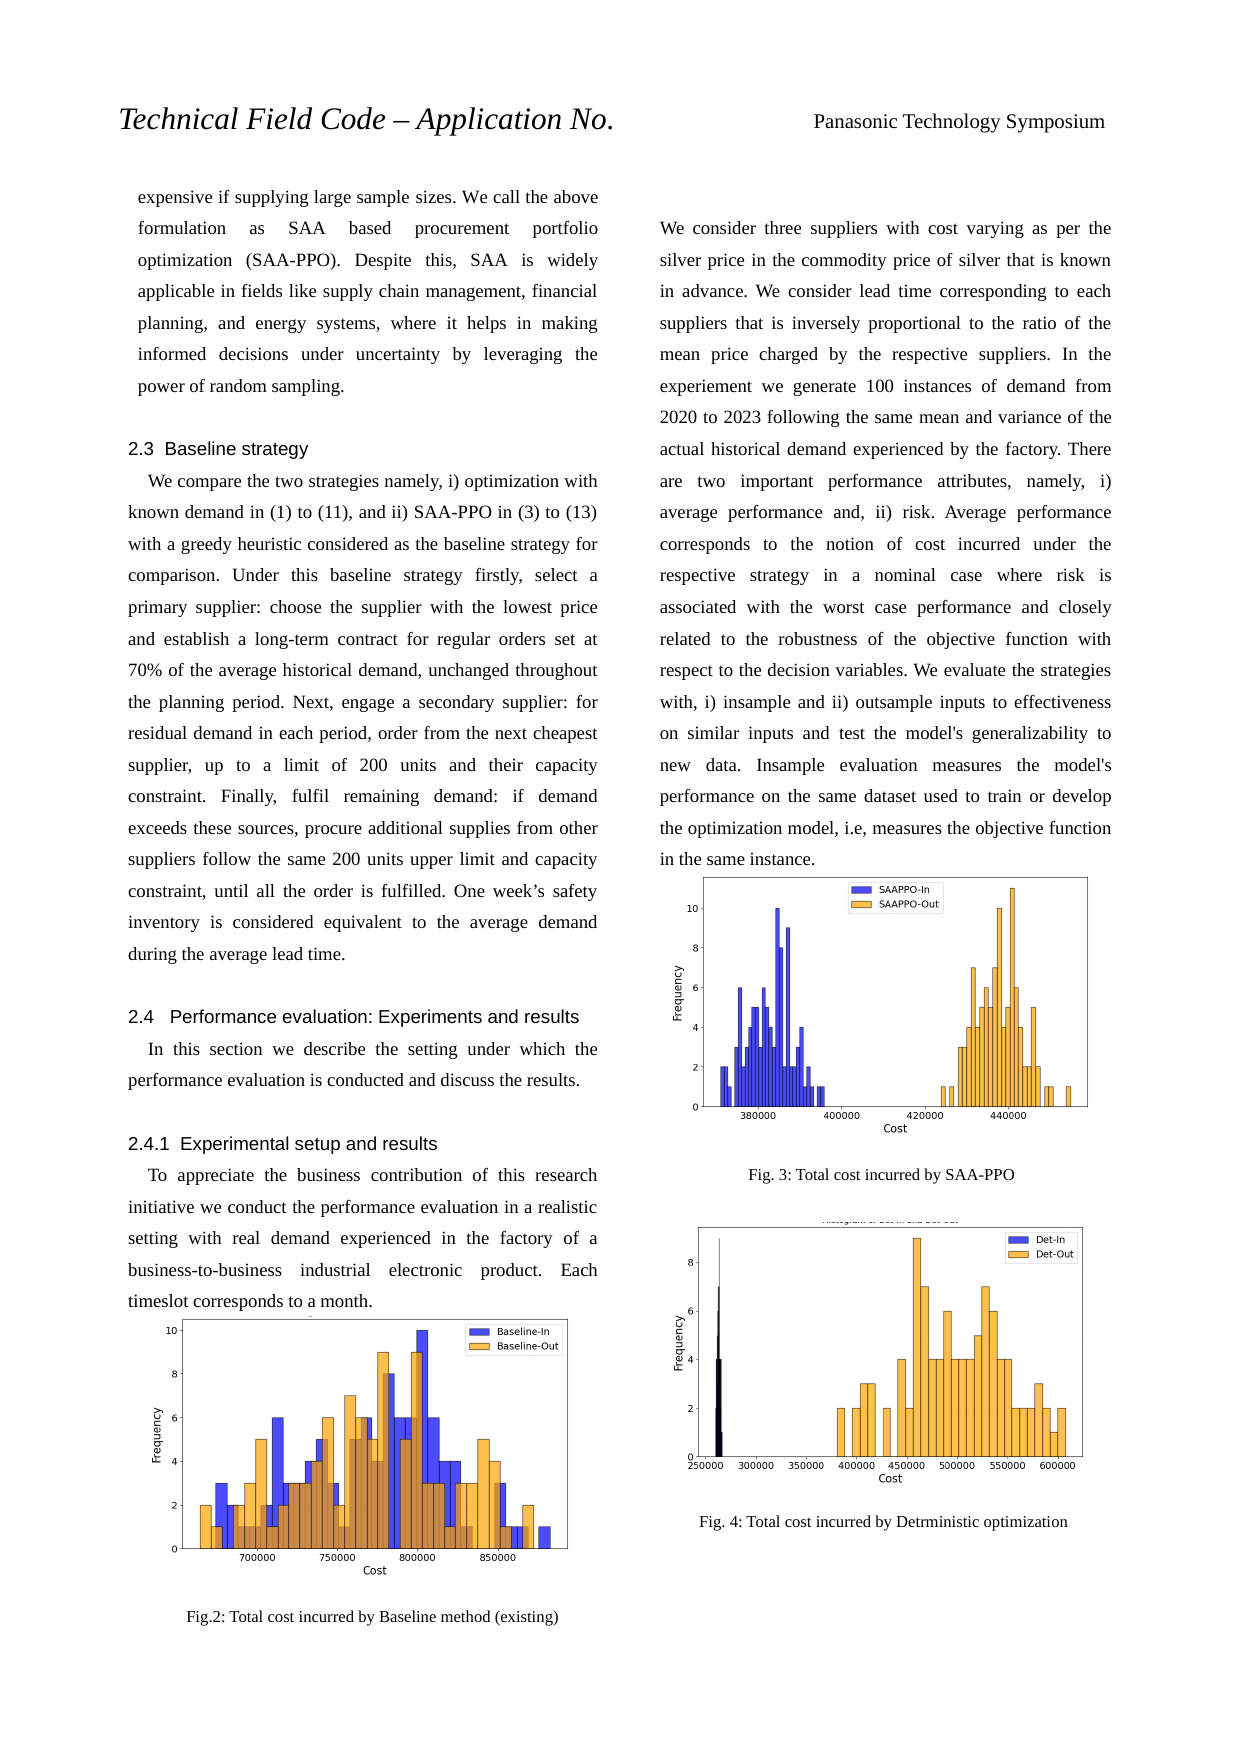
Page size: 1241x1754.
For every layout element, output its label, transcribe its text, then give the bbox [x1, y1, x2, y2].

subtitle 2.4 Performance evaluation: Experiments and results [128, 1001, 598, 1033]
subtitle 2.4.1 Experimental setup and results [128, 1127, 598, 1159]
text Fig. 3: Total cost incurred by SAA-PPO [642, 1159, 1112, 1191]
text To appreciate the business contribution of this research initiative we conduct the performance evaluation in a realistic setting with real demand experienced in the factory of a business-to-business industrial electronic product. Each timeslot corresponds to a month. [128, 1159, 598, 1317]
text We compare the two strategies namely, i) optimization with known demand in (1) to (11), and ii) SAA-PPO in (3) to (13) with a greedy heuristic considered as the baseline strategy for comparison. Under this baseline strategy firstly, select a primary supplier: choose the supplier with the lowest price and establish a long-term contract for regular orders set at 70% of the average historical demand, unchanged throughout the planning period. Next, engage a secondary supplier: for residual demand in each period, order from the next cheapest supplier, up to a limit of 200 units and their capacity constraint. Finally, fulfil remaining demand: if demand exceeds these sources, procure additional supplies from other suppliers follow the same 200 units upper limit and capacity constraint, until all the order is fulfilled. One week’s safety inventory is considered equivalent to the average demand during the average lead time. [128, 464, 598, 969]
subtitle 2.3 Baseline strategy [128, 433, 598, 464]
picture [669, 1222, 1087, 1489]
text Fig.2: Total cost incurred by Baseline method (existing) [128, 1601, 598, 1632]
text In this section we describe the setting under which the performance evaluation is conducted and discuss the results. [128, 1033, 598, 1096]
picture [146, 1316, 571, 1581]
text We consider three suppliers with cost varying as per the silver price in the commodity price of silver that is known in advance. We consider lead time corresponding to each suppliers that is inversely proportional to the ratio of the mean price charged by the respective suppliers. In the experiement we generate 100 instances of demand from 2020 to 2023 following the same mean and variance of the actual historical demand experienced by the factory. There are two important performance attributes, namely, i) average performance and, ii) risk. Average performance corresponds to the notion of cost incurred under the respective strategy in a nominal case where risk is associated with the worst case performance and closely related to the robustness of the objective function with respect to the decision variables. We evaluate the strategies with, i) insample and ii) outsample inputs to effectiveness on similar inputs and test the model's generalizability to new data. Insample evaluation measures the model's performance on the same dataset used to train or develop the optimization model, i.e, measures the objective function in the same instance. [642, 212, 1112, 875]
text Fig. 4: Total cost incurred by Detrministic optimization [642, 1506, 1112, 1538]
picture [669, 875, 1093, 1139]
